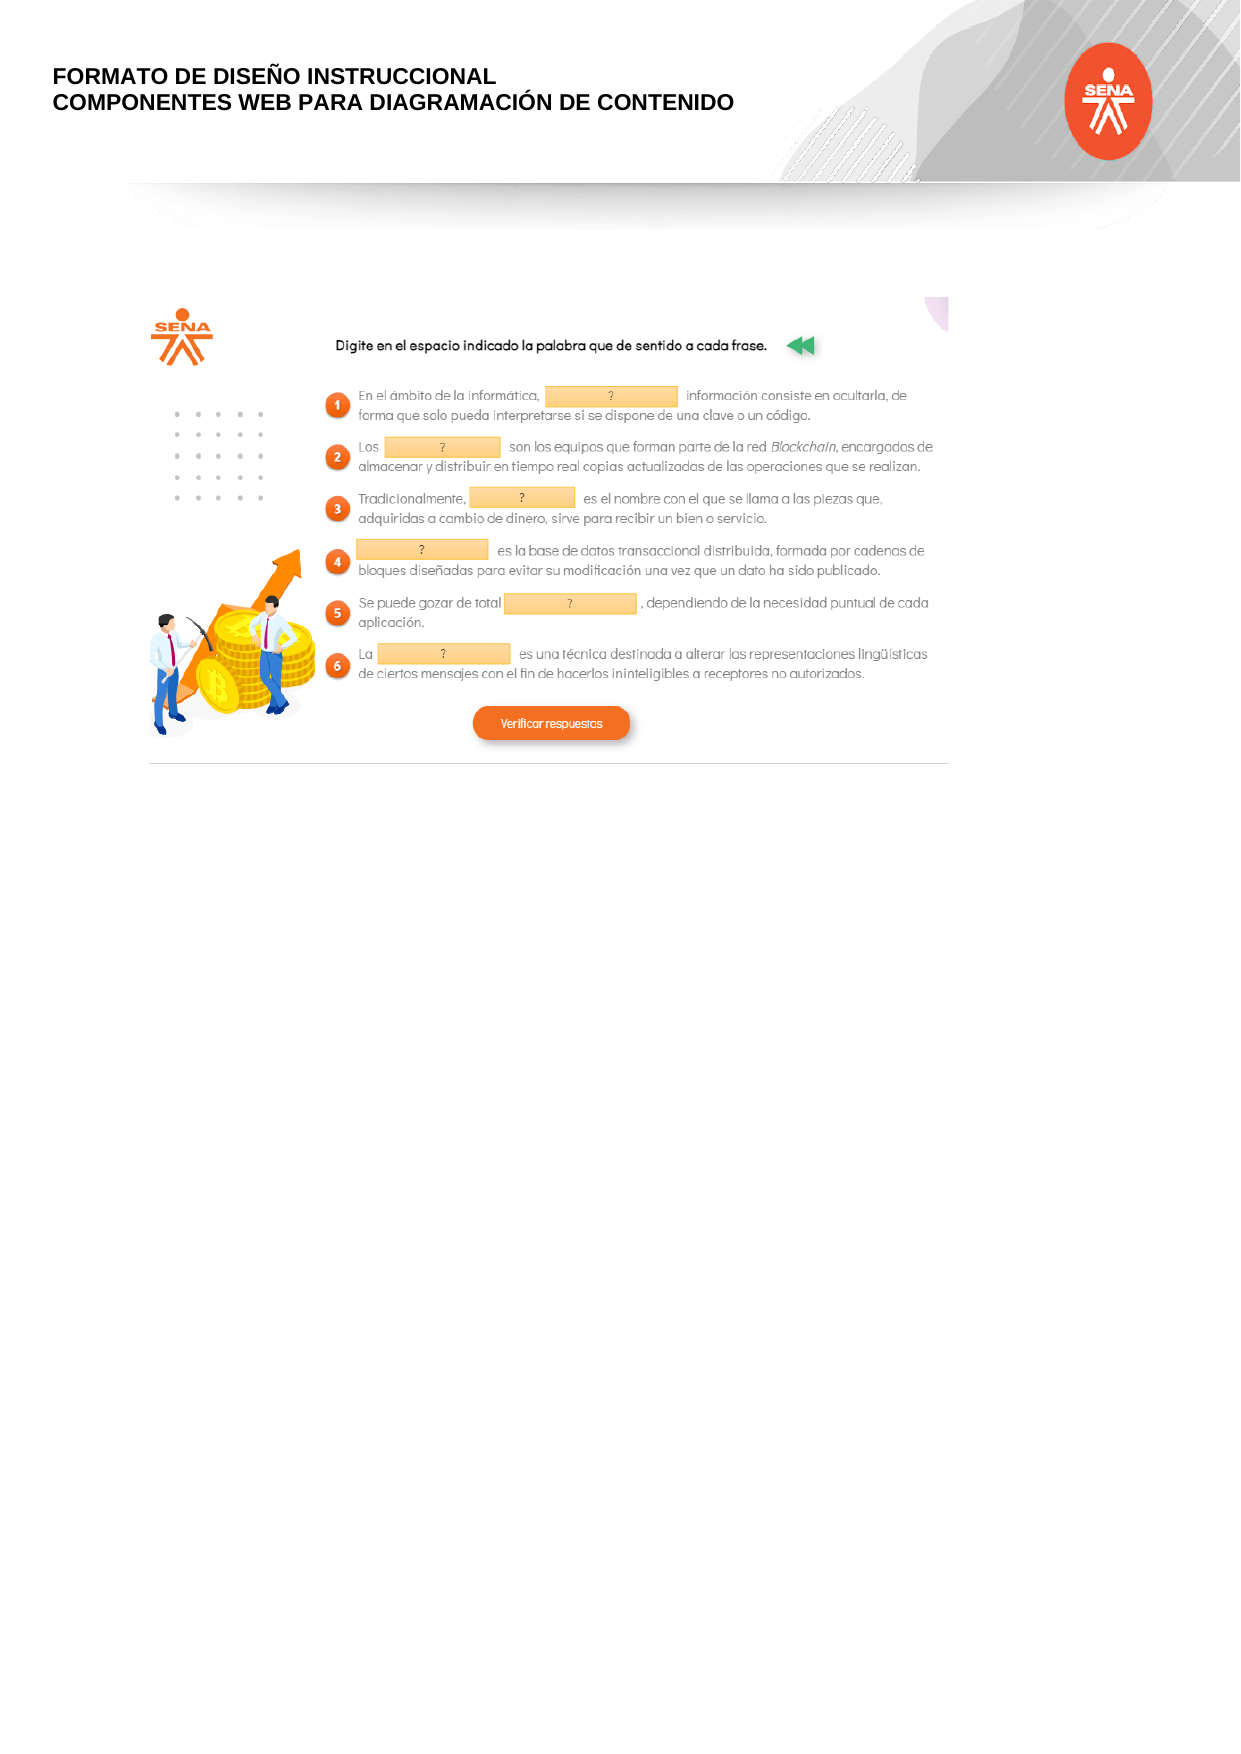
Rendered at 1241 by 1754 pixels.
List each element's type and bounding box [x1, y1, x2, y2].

picture [0, 0, 1241, 229]
picture [150, 297, 949, 764]
